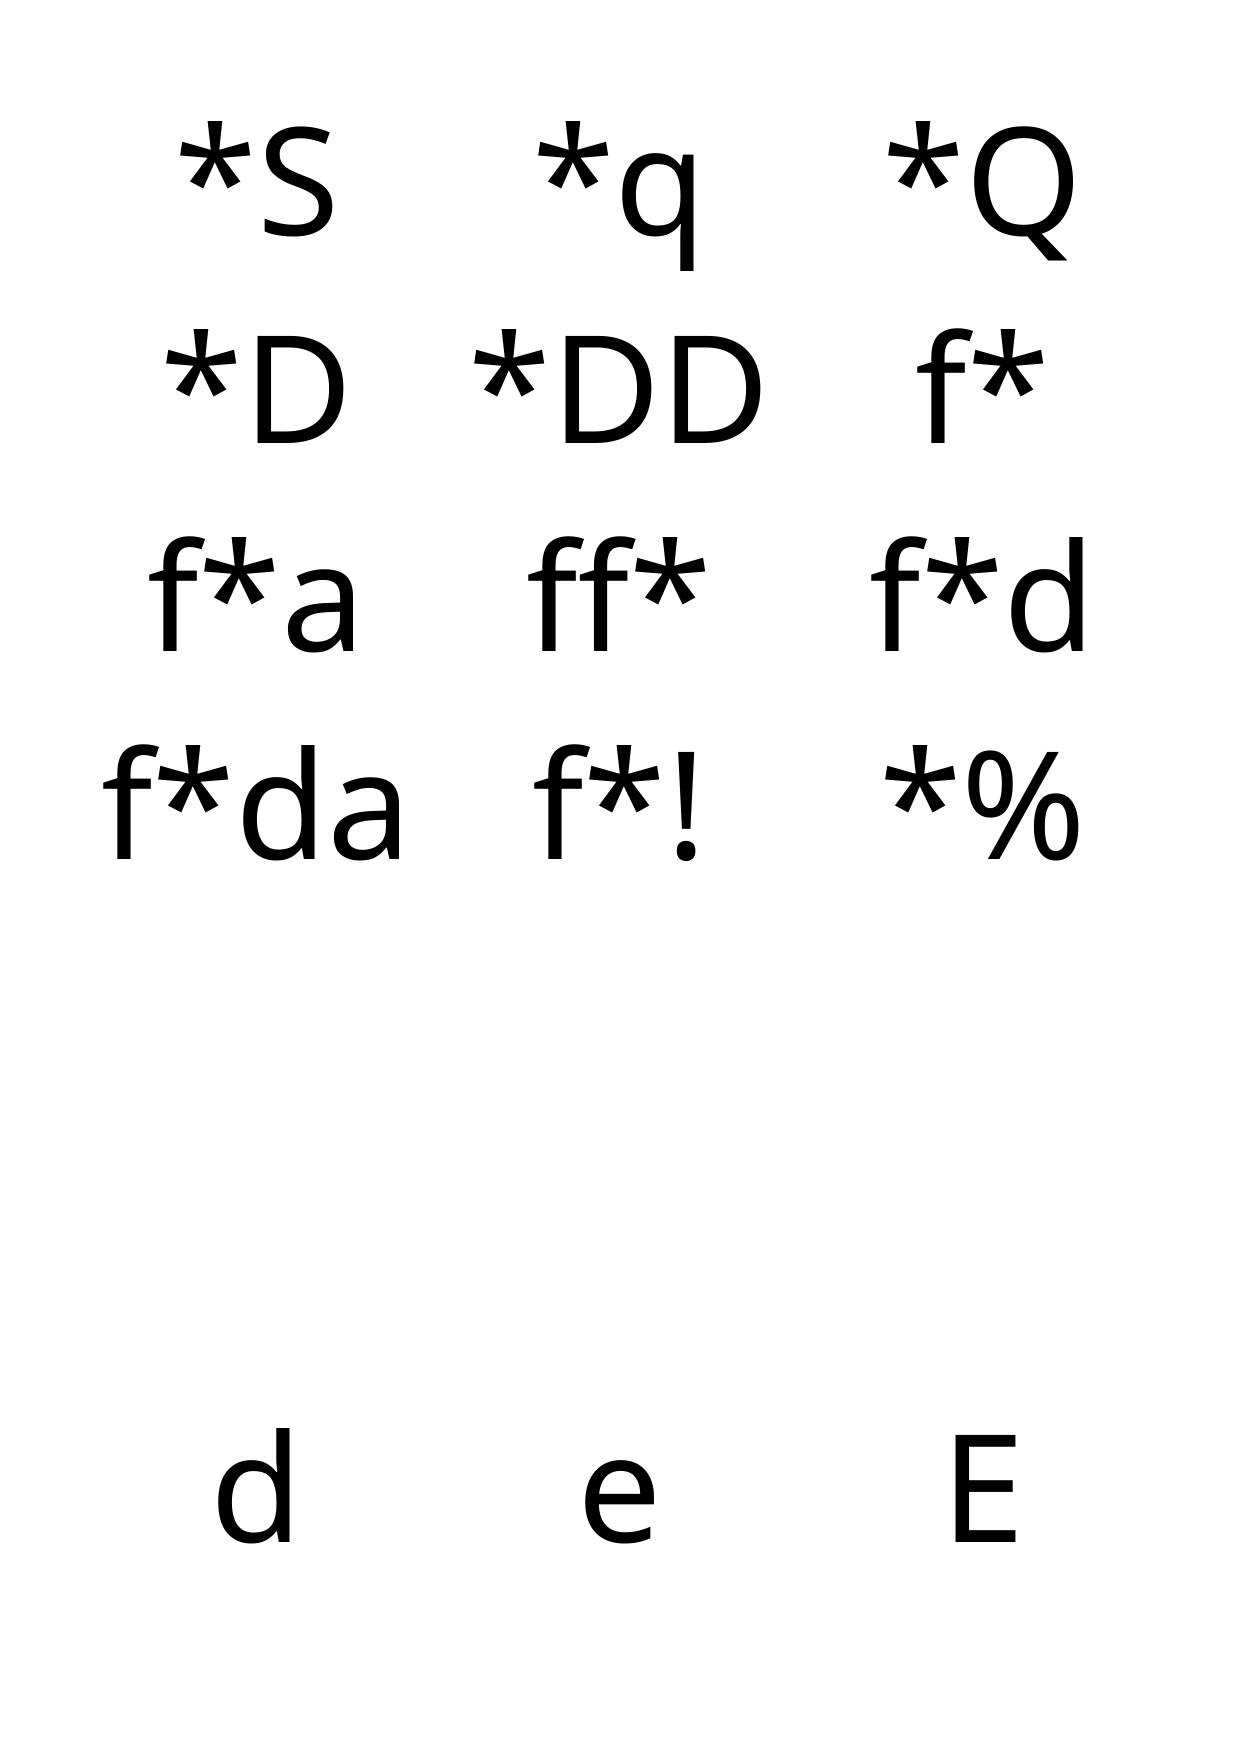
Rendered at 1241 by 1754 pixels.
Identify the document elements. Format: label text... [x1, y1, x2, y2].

table_header d [75, 1382, 438, 1590]
table_cell f*! [438, 699, 801, 907]
table_cell *q [438, 75, 801, 283]
table_cell ff* [438, 491, 801, 699]
table_cell f*da [75, 699, 438, 907]
table_cell *Q [801, 75, 1164, 283]
table_cell *DD [438, 283, 801, 491]
table_cell f* [801, 283, 1164, 491]
table_header e [438, 1382, 801, 1590]
table_cell f*d [801, 491, 1164, 699]
table_cell f*a [75, 491, 438, 699]
table_cell *% [801, 699, 1164, 907]
table_cell *D [75, 283, 438, 491]
table_header E [801, 1382, 1164, 1590]
table_cell *S [75, 75, 438, 283]
